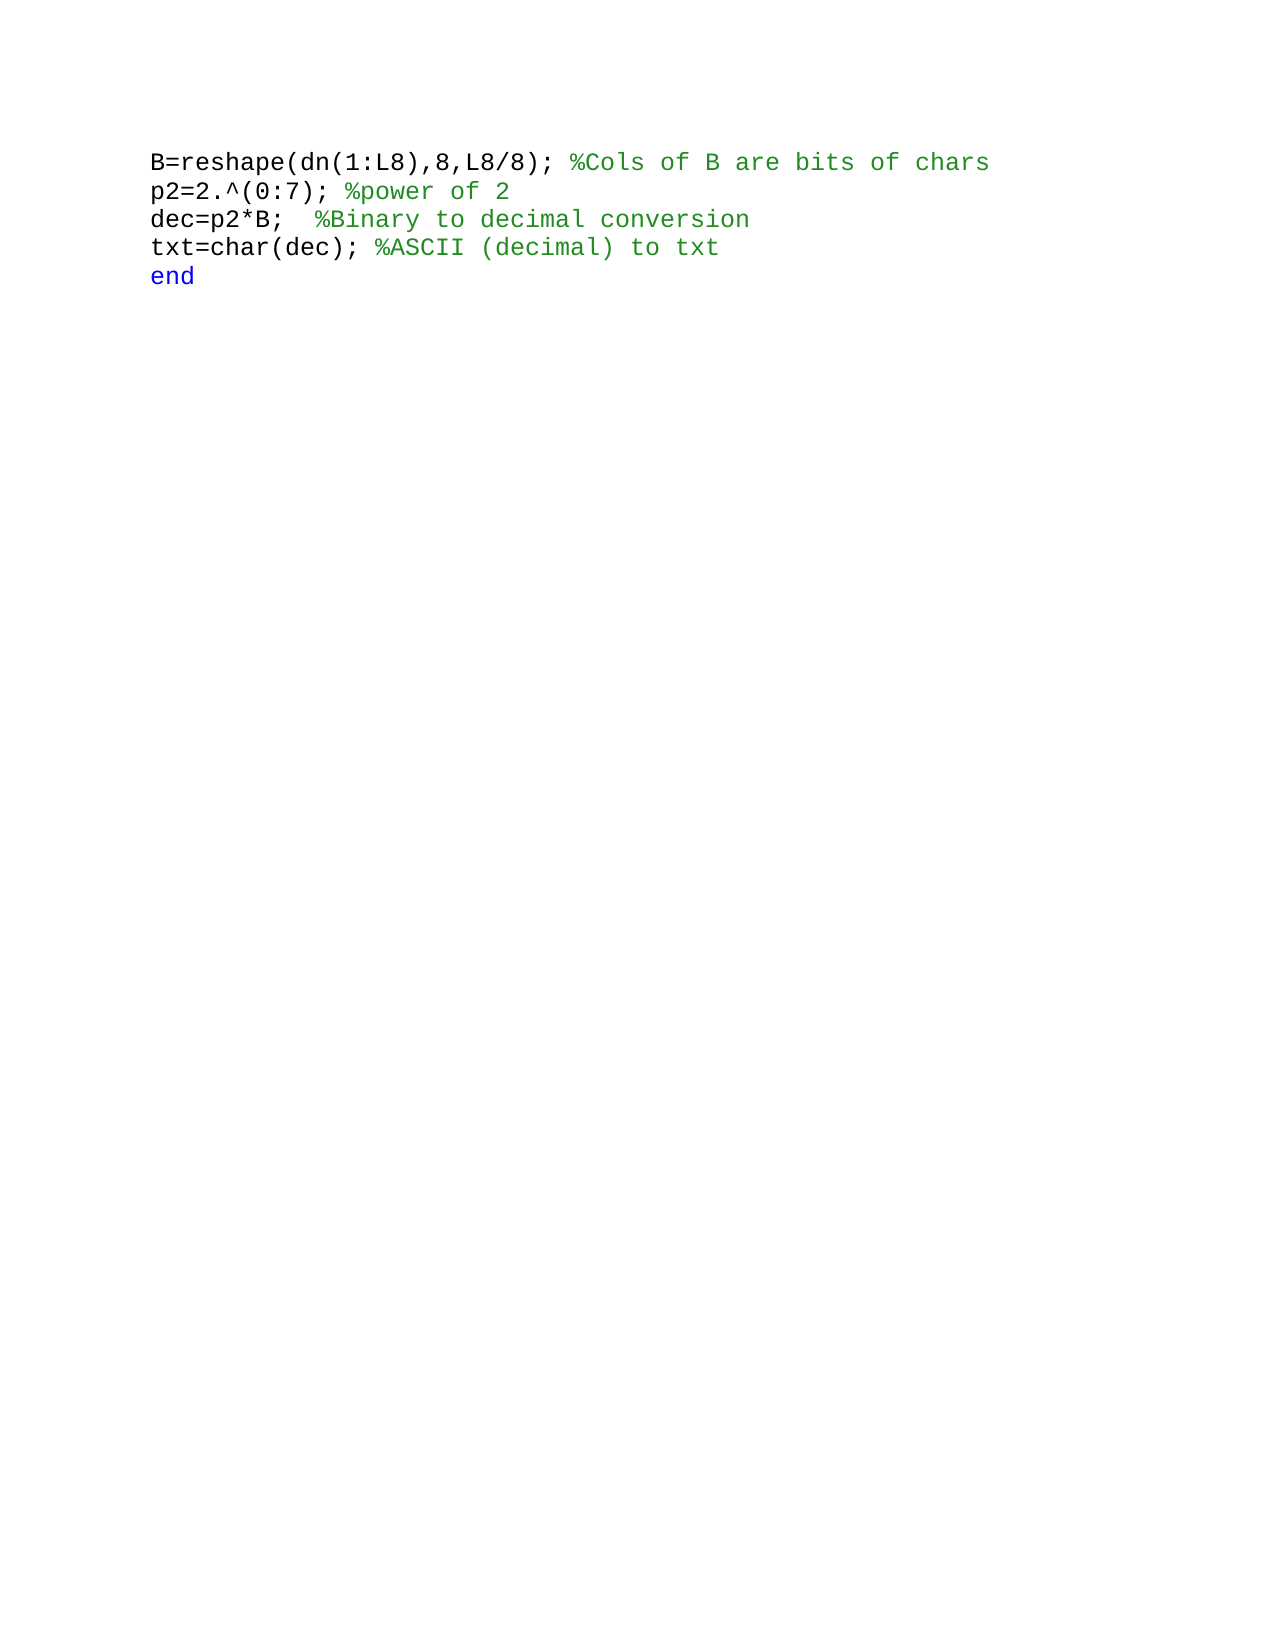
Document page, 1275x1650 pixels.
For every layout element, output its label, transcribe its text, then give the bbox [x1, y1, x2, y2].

text dec=p2*B; %Binary to decimal conversion [150, 207, 1125, 235]
text p2=2.^(0:7); %power of 2 [150, 178, 1125, 207]
text end [150, 263, 1125, 292]
text txt=char(dec); %ASCII (decimal) to txt [150, 235, 1125, 263]
text B=reshape(dn(1:L8),8,L8/8); %Cols of B are bits of chars [150, 150, 1125, 178]
